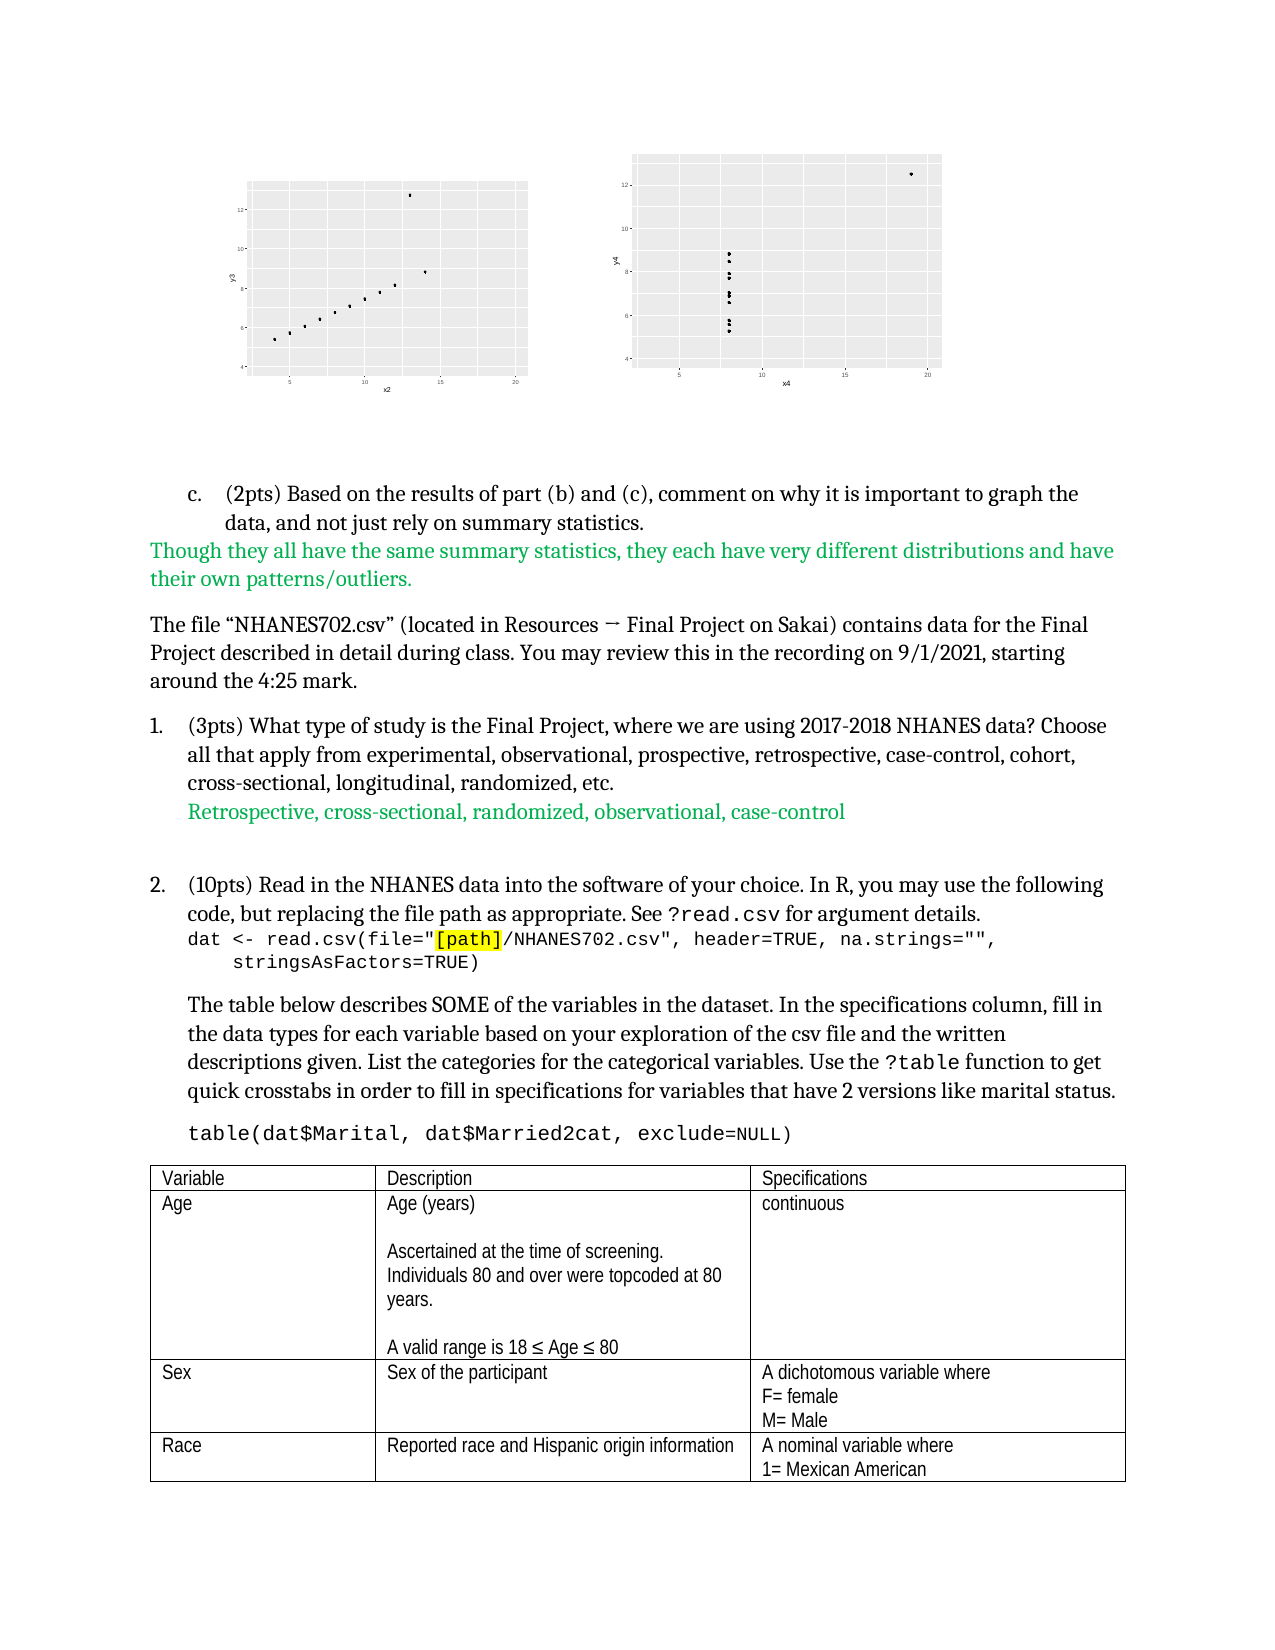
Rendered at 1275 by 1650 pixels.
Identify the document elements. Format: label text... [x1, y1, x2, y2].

list (10pts) Read in the NHANES data into the software of your choice. In R, you may use the following code, but replacing the file path as appropriate. See ?read.csv for argument details. [150, 872, 1125, 927]
table_cell continuous [751, 1191, 1125, 1359]
table_cell Sex [151, 1360, 375, 1432]
table_cell Sex of the participant [376, 1360, 750, 1432]
table_cell A dichotomous variable where F= female M= Male [751, 1360, 1125, 1432]
text dat <- read.csv(file="[path]/NHANES702.csv", header=TRUE, na.strings="", [187, 929, 1125, 951]
text stringsAsFactors=TRUE) [187, 952, 1125, 974]
table_cell Age (years) Ascertained at the time of screening. Individuals 80 and over were topcoded at 80 years. A valid range is 18 ≤ Age ≤ 80 [376, 1191, 750, 1359]
list (3pts) What type of study is the Final Project, where we are using 2017-2018 NHANES data? Choose all that apply from experimental, observational, prospective, retrospective, case-control, cohort, cross-sectional, longitudinal, randomized, etc. [150, 713, 1125, 797]
text Retrospective, cross-sectional, randomized, observational, case-control [187, 799, 1125, 825]
table_cell Race [151, 1433, 375, 1481]
table_cell Age [151, 1191, 375, 1359]
table_header Description [376, 1166, 750, 1190]
table_header Specifications [751, 1166, 1125, 1190]
list (2pts) Based on the results of part (b) and (c), comment on why it is important to graph the data, and not just rely on summary statistics. [187, 481, 1125, 536]
text The table below describes SOME of the variables in the dataset. In the specifications column, fill in the data types for each variable based on your exploration of the csv file and the written descriptions given. List the categories for the categorical variables. Use the ?table function to get quick crosstabs in order to fill in specifications for variables that have 2 versions like marital status. [187, 992, 1125, 1104]
text The file “NHANES702.csv” (located in Resources → Final Project on Sakai) contains data for the Final Project described in detail during class. You may review this in the recording on 9/1/2021, starting around the 4:25 mark. [150, 611, 1125, 694]
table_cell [751, 1433, 1125, 1481]
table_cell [376, 1433, 750, 1481]
table_header Variable [151, 1166, 375, 1190]
text Though they all have the same summary statistics, they each have very different distributions and have their own patterns/outliers. [150, 538, 1125, 593]
text table(dat$Marital, dat$Married2cat, exclude=NULL) [187, 1123, 1125, 1147]
